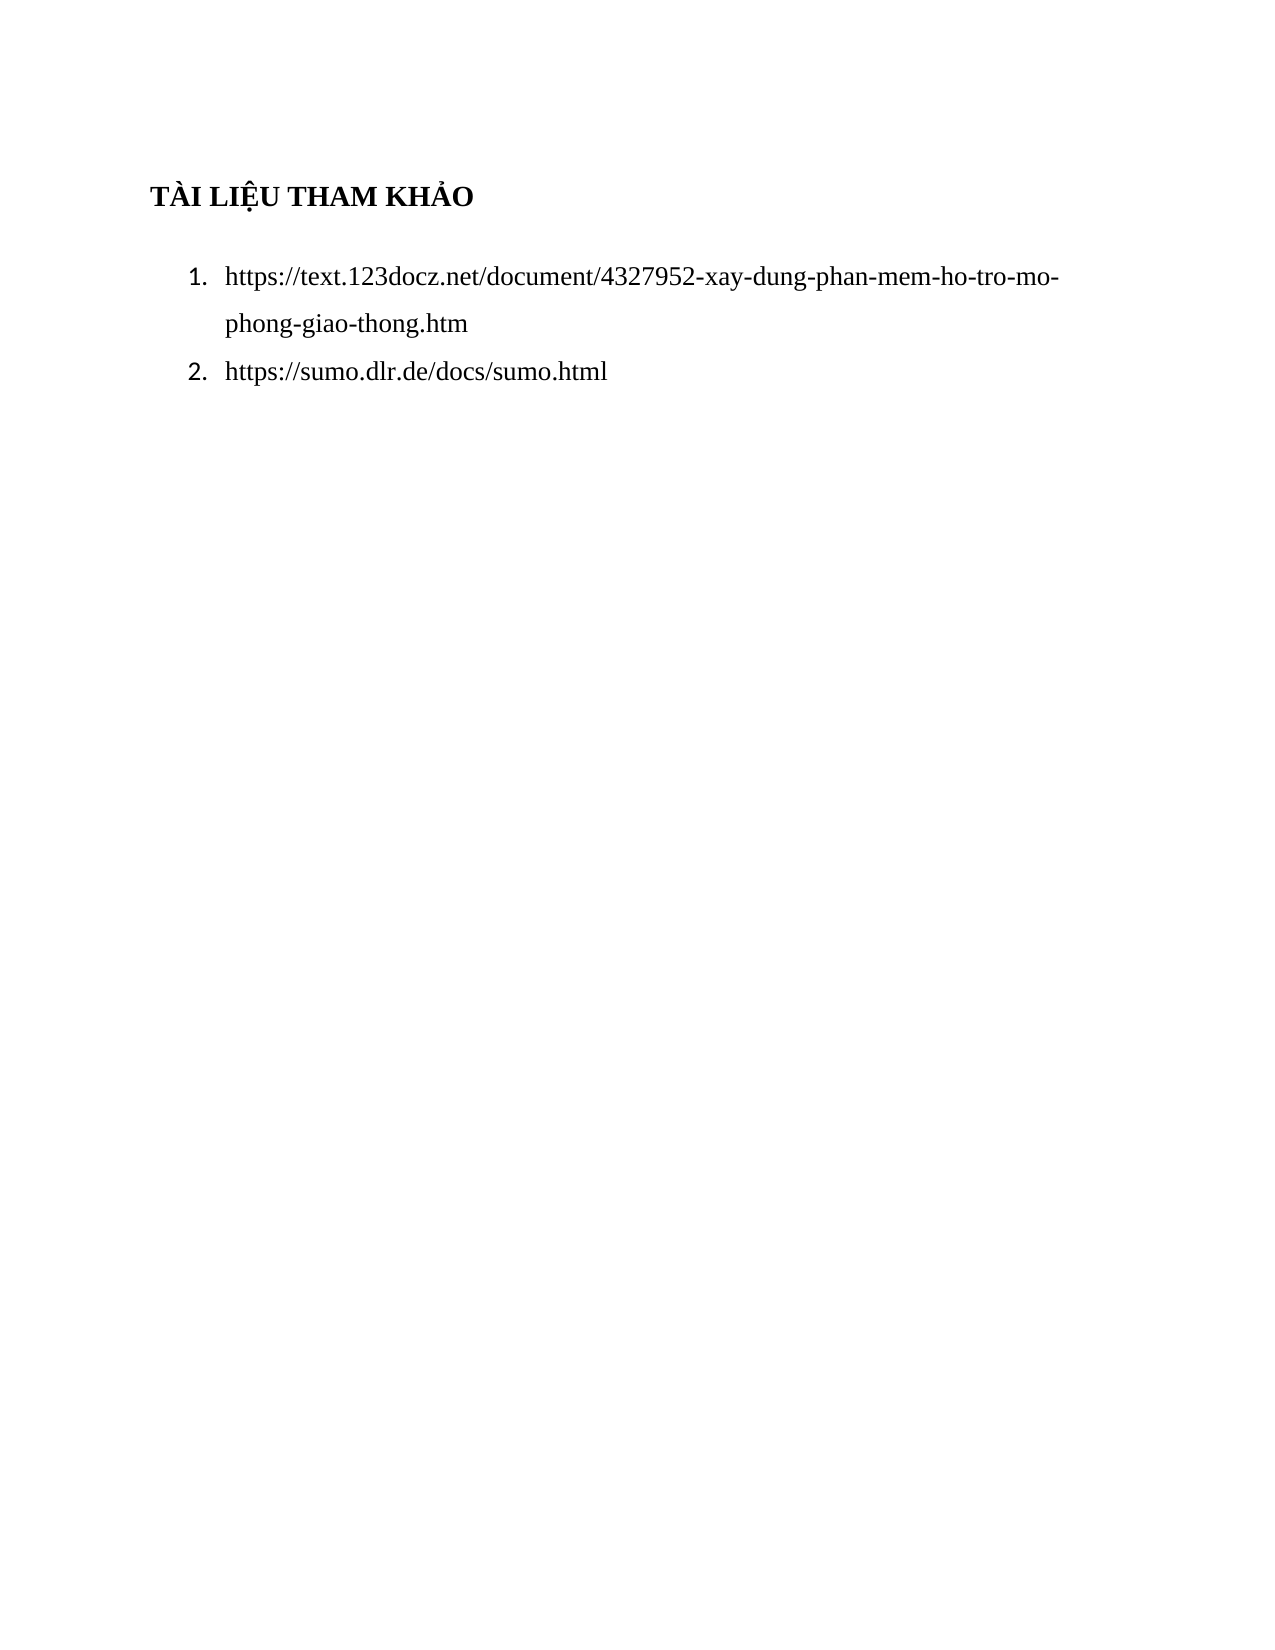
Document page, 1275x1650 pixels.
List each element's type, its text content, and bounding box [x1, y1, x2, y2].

list https://sumo.dlr.de/docs/sumo.html [187, 354, 1125, 1082]
subtitle TÀI LIỆU THAM KHẢO [150, 179, 1125, 213]
list https://text.123docz.net/document/4327952-xay-dung-phan-mem-ho-tro-mo-phong-giao-thong.htm [187, 259, 1125, 338]
